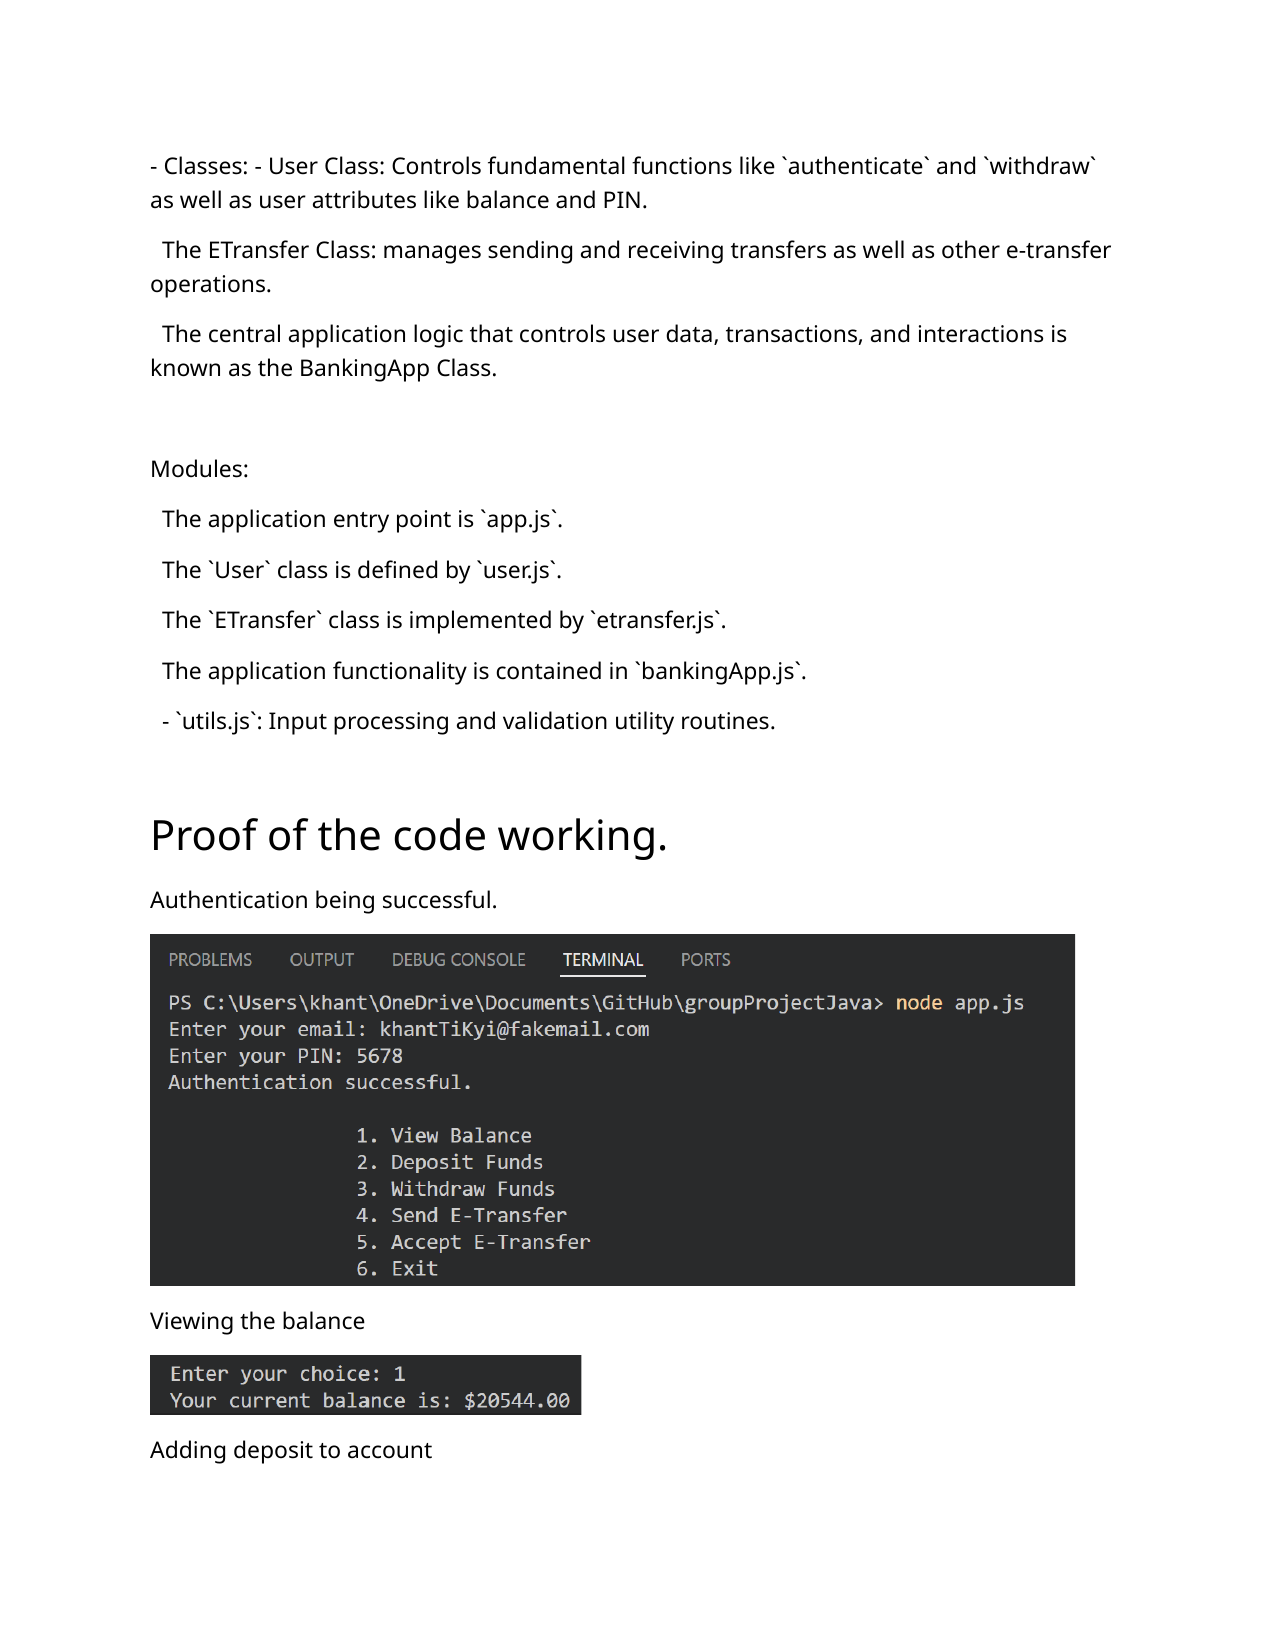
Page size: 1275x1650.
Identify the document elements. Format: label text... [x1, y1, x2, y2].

text The central application logic that controls user data, transactions, and interactions is known as the BankingApp Class. [150, 318, 1125, 383]
text Modules: [150, 453, 1125, 484]
picture [150, 934, 1075, 1286]
text The application functionality is contained in `bankingApp.js`. [150, 654, 1125, 686]
text The `ETransfer` class is implemented by `etransfer.js`. [150, 604, 1125, 635]
text Proof of the code working. [150, 806, 1125, 863]
text Viewing the balance [150, 1305, 1125, 1336]
text - `utils.js`: Input processing and validation utility routines. [150, 705, 1125, 736]
text The `User` class is defined by `user.js`. [150, 554, 1125, 585]
text The application entry point is `app.js`. [150, 503, 1125, 534]
picture [150, 1355, 582, 1415]
text The ETransfer Class: manages sending and receiving transfers as well as other e-transfer operations. [150, 234, 1125, 299]
text Authentication being successful. [150, 884, 1125, 915]
text - Classes: - User Class: Controls fundamental functions like `authenticate` and `withdraw` as well as user attributes like balance and PIN. [150, 150, 1125, 215]
text Adding deposit to account [150, 1434, 1125, 1465]
